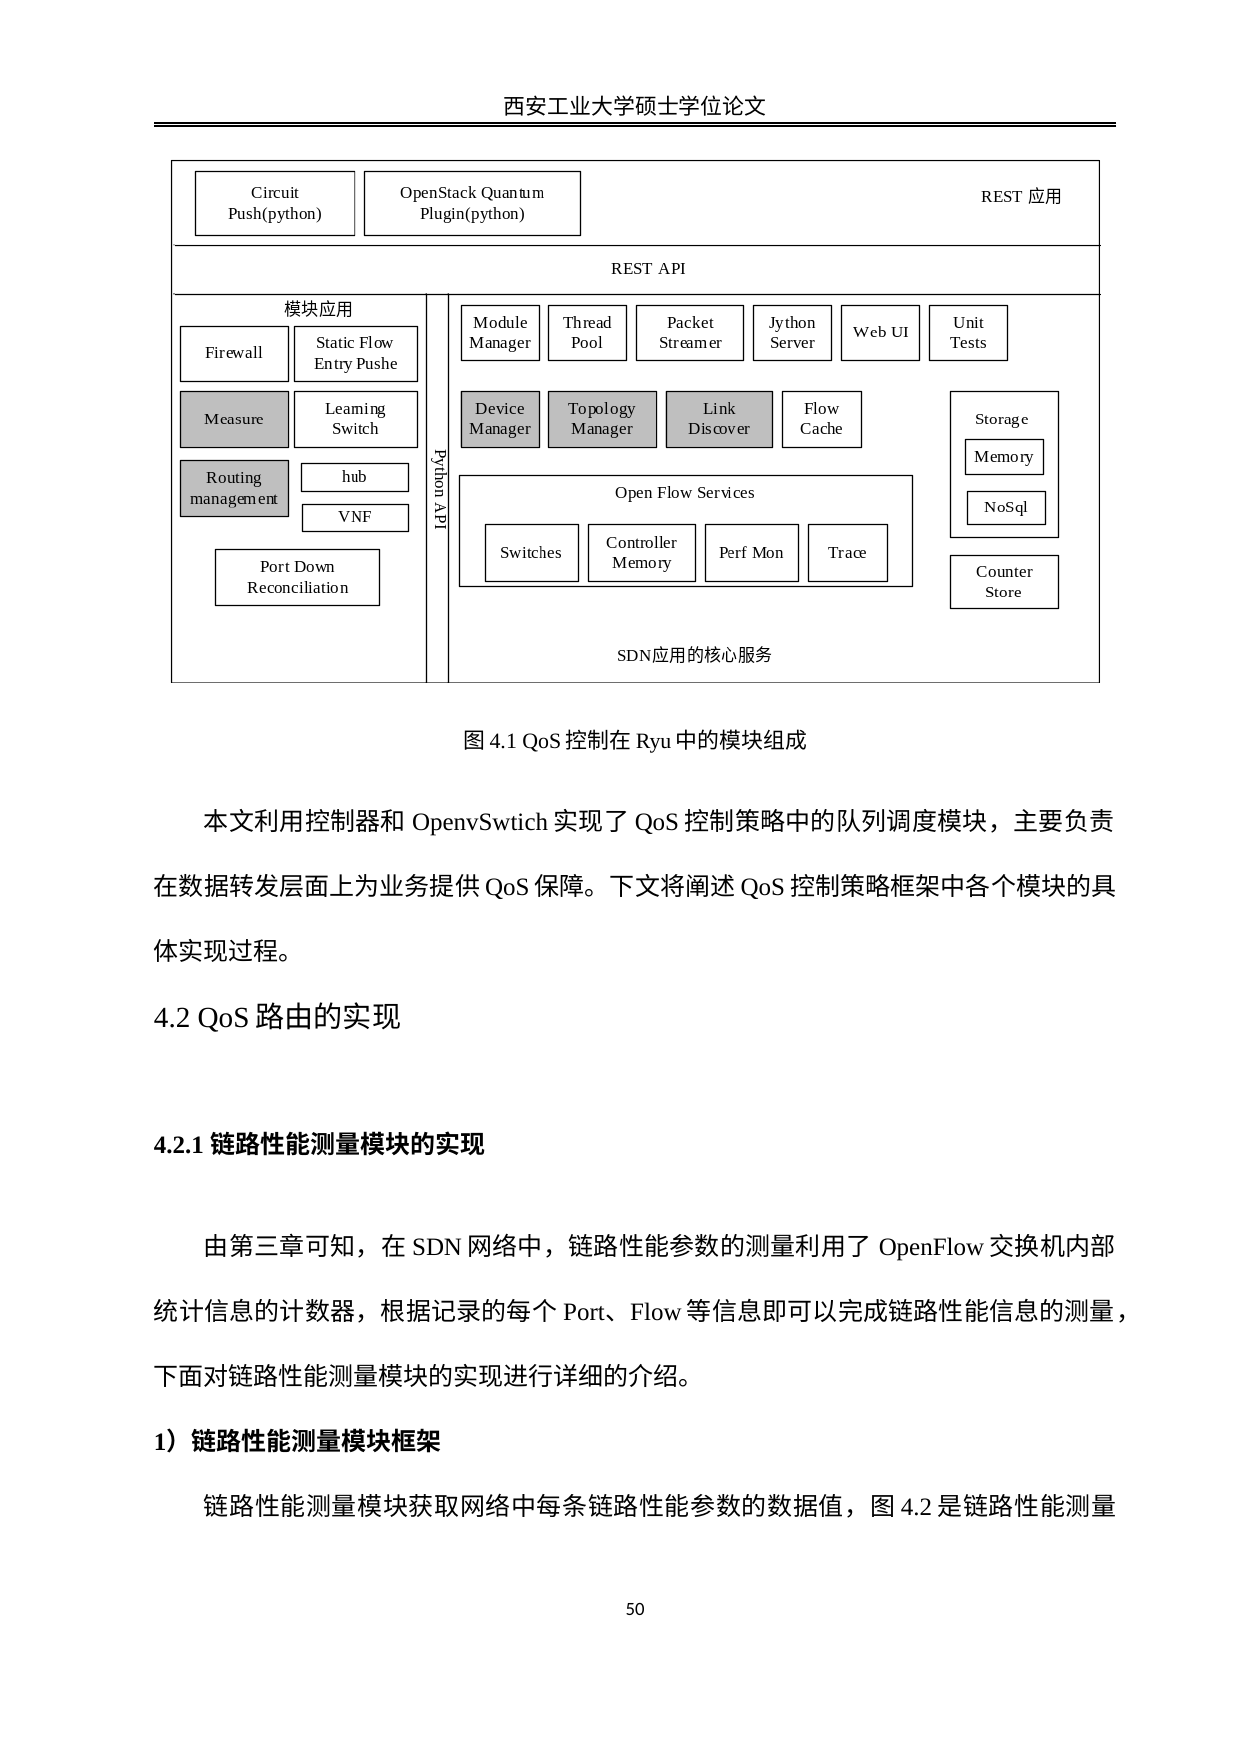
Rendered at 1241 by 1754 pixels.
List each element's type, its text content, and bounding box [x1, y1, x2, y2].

table_cell 图4.1 QoS控制在Ryu中的模块组成 [155, 722, 1115, 755]
text 本文利用控制器和OpenvSwtich实现了QoS控制策略中的队列调度模块，主要负责在数据转发层面上为业务提供QoS保障。下文将阐述QoS控制策略框架中各个模块的具体实现过程。 [154, 787, 1116, 982]
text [154, 1472, 1116, 1537]
subtitle 4.2 QoS路由的实现 [154, 982, 1116, 1047]
text 由第三章可知，在SDN网络中，链路性能参数的测量利用了OpenFlow交换机内部统计信息的计数器，根据记录的每个Port、Flow等信息即可以完成链路性能信息的测量，下面对链路性能测量模块的实现进行详细的介绍。 [154, 1212, 1116, 1407]
table_header [155, 157, 1115, 722]
subtitle 4.2.1 链路性能测量模块的实现 [154, 1111, 1116, 1176]
text 1）链路性能测量模块框架 [154, 1407, 1116, 1472]
